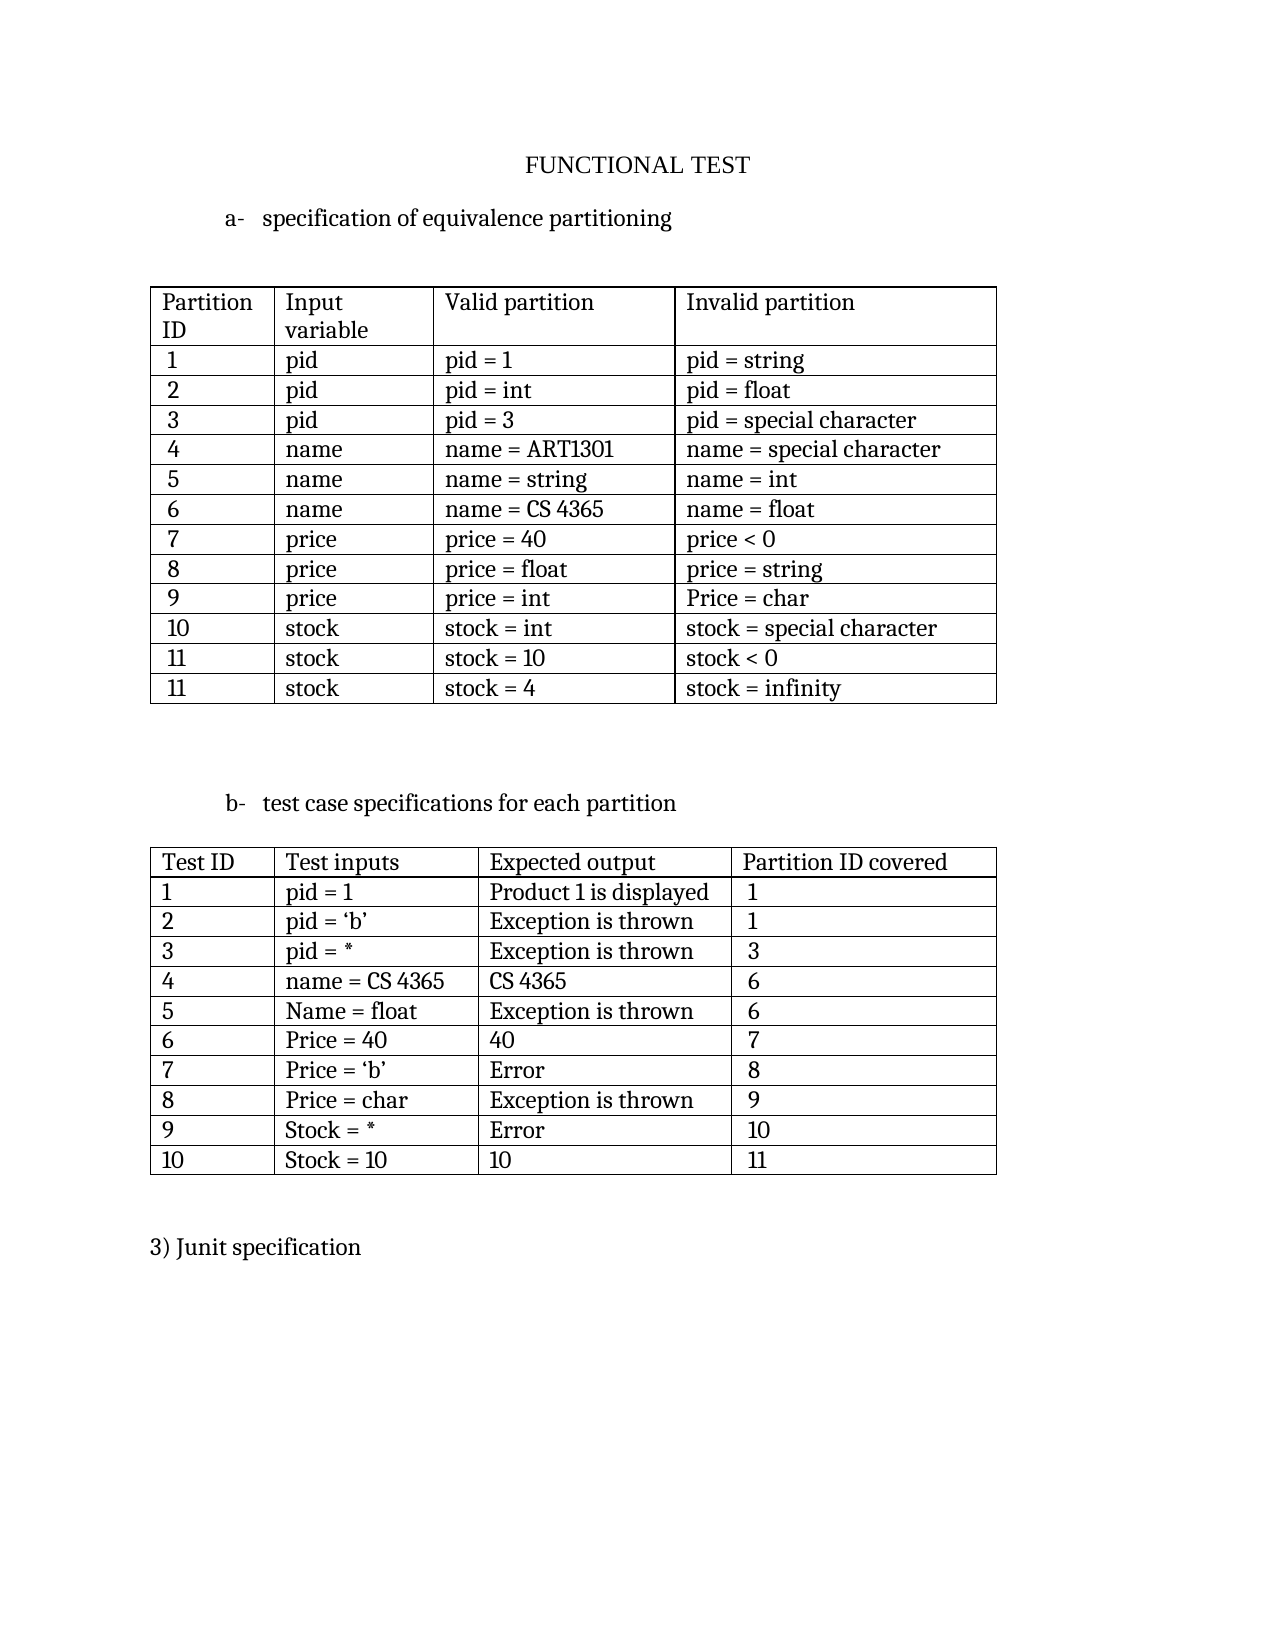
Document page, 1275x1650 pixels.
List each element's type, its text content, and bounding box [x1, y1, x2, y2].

table_cell 3 [732, 937, 996, 966]
table_cell Price = ‘b’ [275, 1056, 478, 1085]
table_cell Error [479, 1056, 731, 1085]
table_cell stock [275, 674, 433, 702]
table_cell 10 [151, 1146, 274, 1174]
table_cell 40 [479, 1026, 731, 1055]
table_cell name = special character [676, 435, 996, 464]
table_cell stock = special character [676, 614, 996, 643]
table_cell stock = int [434, 614, 674, 643]
table_cell pid = * [275, 937, 478, 966]
table_cell name = float [676, 495, 996, 524]
table_cell 1 [732, 878, 996, 906]
table_cell 1 [151, 878, 274, 906]
table_cell name = ART1301 [434, 435, 674, 464]
table_cell price = string [676, 555, 996, 583]
table_cell pid = 1 [275, 878, 478, 906]
table_cell 11 [151, 644, 274, 673]
table_cell pid [275, 376, 433, 404]
table_cell Price = 40 [275, 1026, 478, 1055]
table_cell 1 [151, 346, 274, 375]
table_cell name = string [434, 465, 674, 494]
table_cell pid [275, 406, 433, 434]
table_cell Name = float [275, 997, 478, 1025]
table_cell price [275, 525, 433, 553]
table_header Partition ID covered [732, 848, 996, 876]
text FUNCTIONAL TEST [150, 150, 1125, 179]
table_cell price [275, 584, 433, 613]
table_cell 6 [732, 967, 996, 996]
table_cell 4 [151, 435, 274, 464]
table_cell Error [479, 1116, 731, 1144]
table_cell price = float [434, 555, 674, 583]
table_cell price [275, 555, 433, 583]
table_header Input variable [275, 288, 433, 345]
table_cell Exception is thrown [479, 937, 731, 966]
list specification of equivalence partitioning [225, 204, 1125, 233]
table_cell 9 [151, 584, 274, 613]
table_cell 5 [151, 465, 274, 494]
table_cell 5 [151, 997, 274, 1025]
table_cell 6 [732, 997, 996, 1025]
table_cell 2 [151, 907, 274, 936]
table_cell 7 [732, 1026, 996, 1055]
table_cell Price = char [275, 1086, 478, 1115]
table_cell 8 [151, 1086, 274, 1115]
table_header Valid partition [434, 288, 674, 345]
table_cell 10 [151, 614, 274, 643]
table_cell 7 [151, 1056, 274, 1085]
table_cell stock = 4 [434, 674, 674, 702]
table_cell 11 [732, 1146, 996, 1174]
table_cell 7 [151, 525, 274, 553]
table_cell 10 [479, 1146, 731, 1174]
table_cell pid = 3 [434, 406, 674, 434]
table_cell 11 [151, 674, 274, 702]
table_cell pid = ‘b’ [275, 907, 478, 936]
table_cell CS 4365 [479, 967, 731, 996]
table_cell stock = infinity [676, 674, 996, 702]
table_header Invalid partition [676, 288, 996, 345]
text 3) Junit specification [150, 1233, 1125, 1262]
table_cell Stock = * [275, 1116, 478, 1144]
table_cell Exception is thrown [479, 997, 731, 1025]
table_cell 3 [151, 937, 274, 966]
table_cell name [275, 465, 433, 494]
table_cell Price = char [676, 584, 996, 613]
table_header Expected output [479, 848, 731, 876]
table_cell Exception is thrown [479, 907, 731, 936]
list test case specifications for each partition [225, 789, 1125, 818]
table_cell stock = 10 [434, 644, 674, 673]
table_header Test inputs [275, 848, 478, 876]
table_cell name = CS 4365 [434, 495, 674, 524]
table_cell 9 [732, 1086, 996, 1115]
table_cell pid = int [434, 376, 674, 404]
table_cell pid = float [676, 376, 996, 404]
table_cell pid [275, 346, 433, 375]
table_cell 6 [151, 495, 274, 524]
table_cell name [275, 435, 433, 464]
table_cell pid = special character [676, 406, 996, 434]
table_cell 10 [732, 1116, 996, 1144]
table_cell price = 40 [434, 525, 674, 553]
table_cell price < 0 [676, 525, 996, 553]
table_header Test ID [151, 848, 274, 876]
table_cell 2 [151, 376, 274, 404]
table_cell 3 [151, 406, 274, 434]
table_cell 6 [151, 1026, 274, 1055]
table_cell stock [275, 644, 433, 673]
table_cell 1 [732, 907, 996, 936]
table_header Partition ID [151, 288, 274, 345]
table_cell 8 [732, 1056, 996, 1085]
table_cell Exception is thrown [479, 1086, 731, 1115]
table_cell stock [275, 614, 433, 643]
table_cell 9 [151, 1116, 274, 1144]
table_cell pid = string [676, 346, 996, 375]
table_cell stock < 0 [676, 644, 996, 673]
table_cell name = CS 4365 [275, 967, 478, 996]
table_cell price = int [434, 584, 674, 613]
table_cell name [275, 495, 433, 524]
table_cell 4 [151, 967, 274, 996]
table_cell 8 [151, 555, 274, 583]
table_cell name = int [676, 465, 996, 494]
table_cell pid = 1 [434, 346, 674, 375]
table_cell Product 1 is displayed [479, 878, 731, 906]
table_cell Stock = 10 [275, 1146, 478, 1174]
